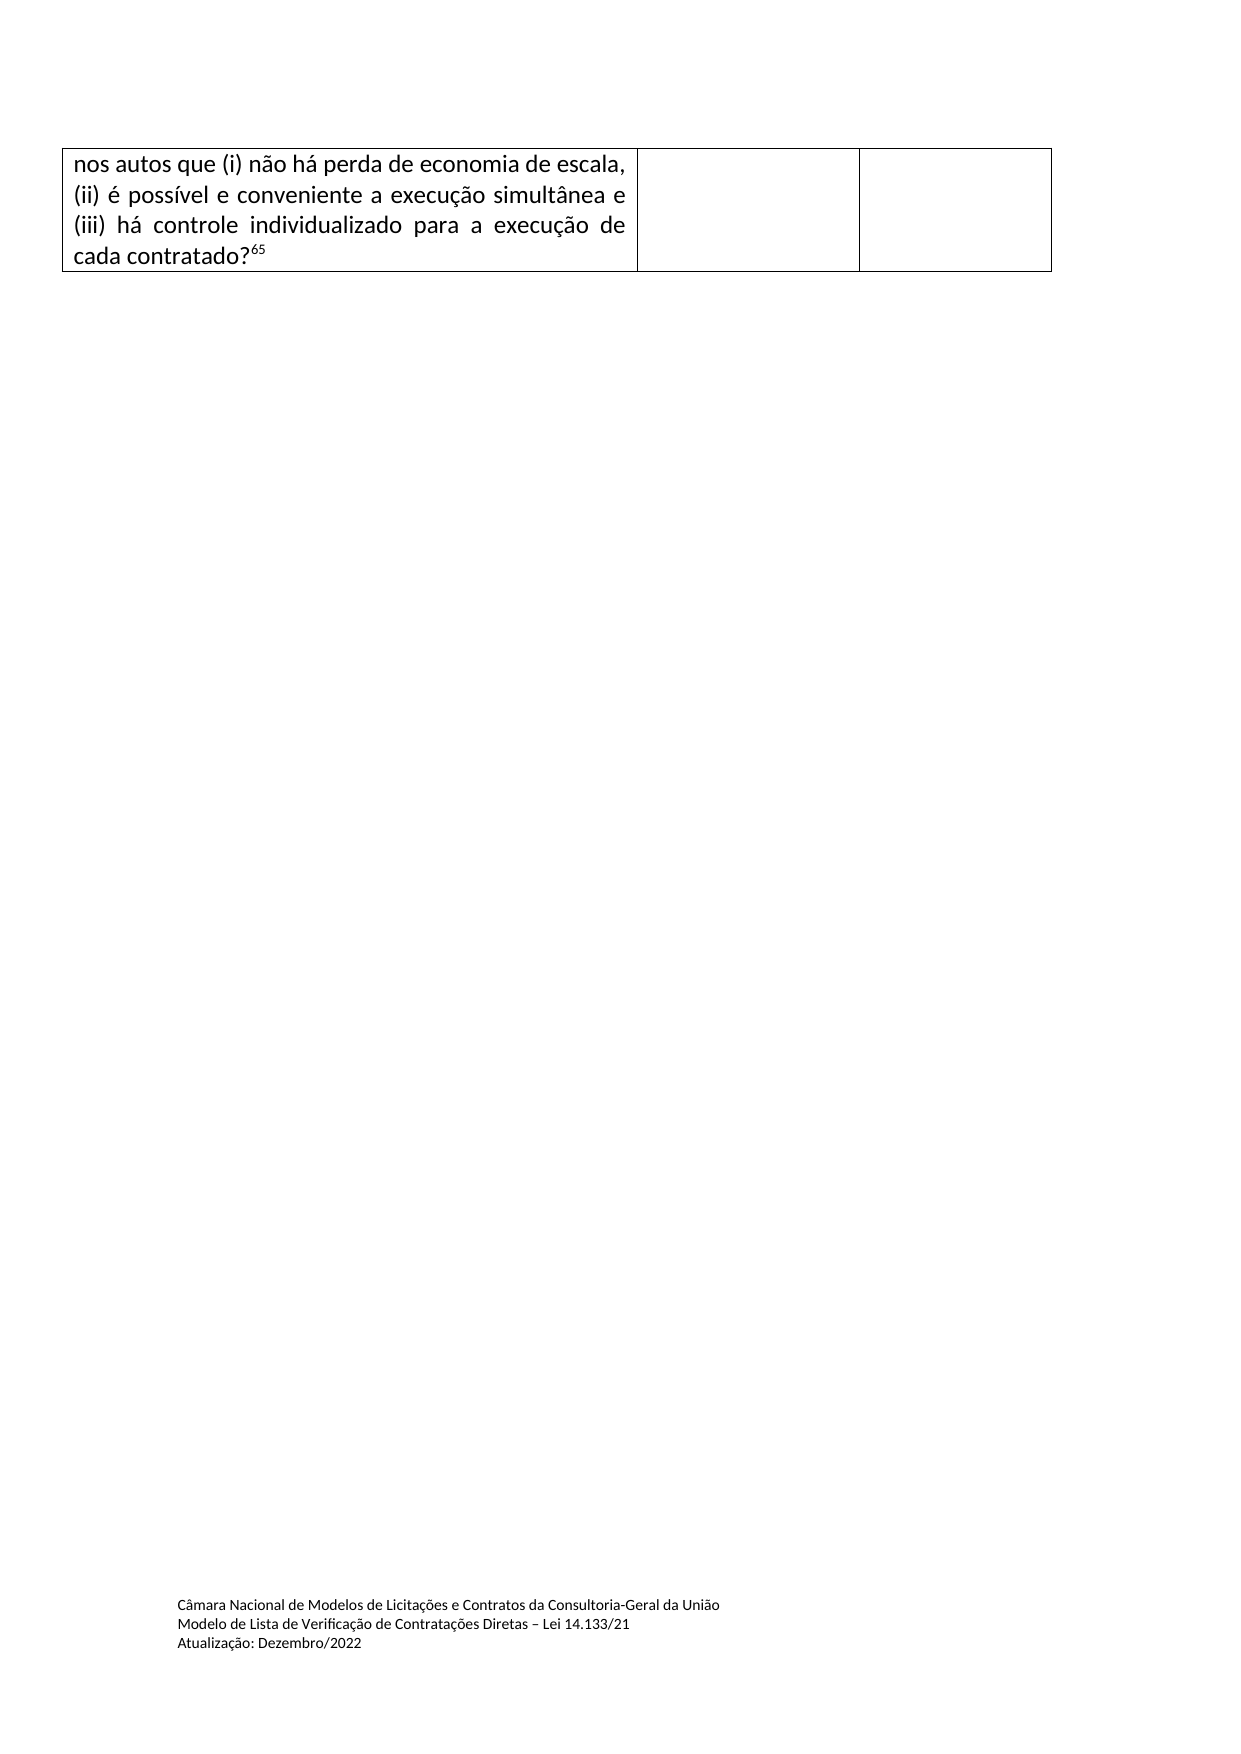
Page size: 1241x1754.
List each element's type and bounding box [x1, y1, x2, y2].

table_cell [63, 149, 637, 271]
table_cell [860, 149, 1051, 271]
table_cell [638, 149, 859, 271]
